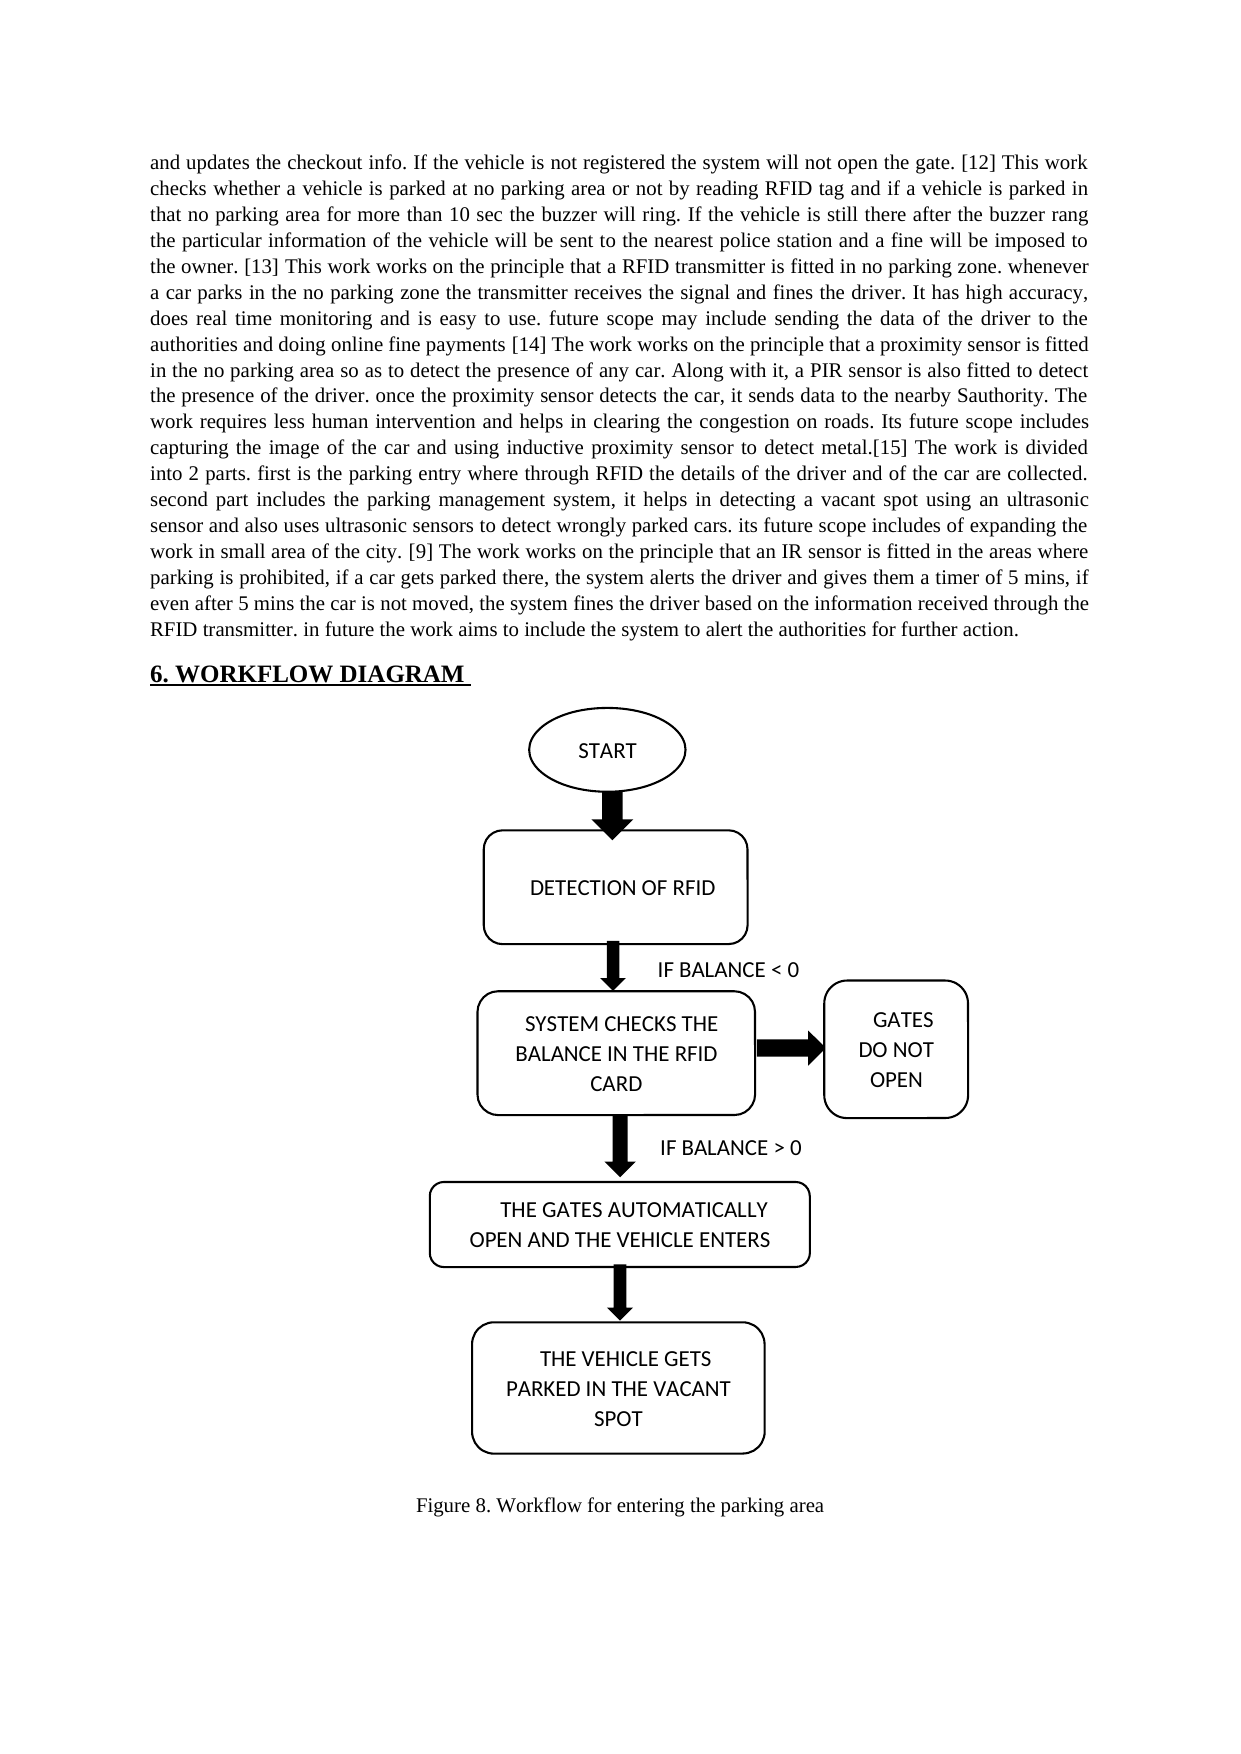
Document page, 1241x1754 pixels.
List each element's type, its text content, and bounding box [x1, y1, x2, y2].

text 6. WORKFLOW DIAGRAM [150, 659, 1090, 688]
text Figure 8. Workflow for entering the parking area [150, 1493, 1090, 1517]
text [150, 150, 1090, 641]
